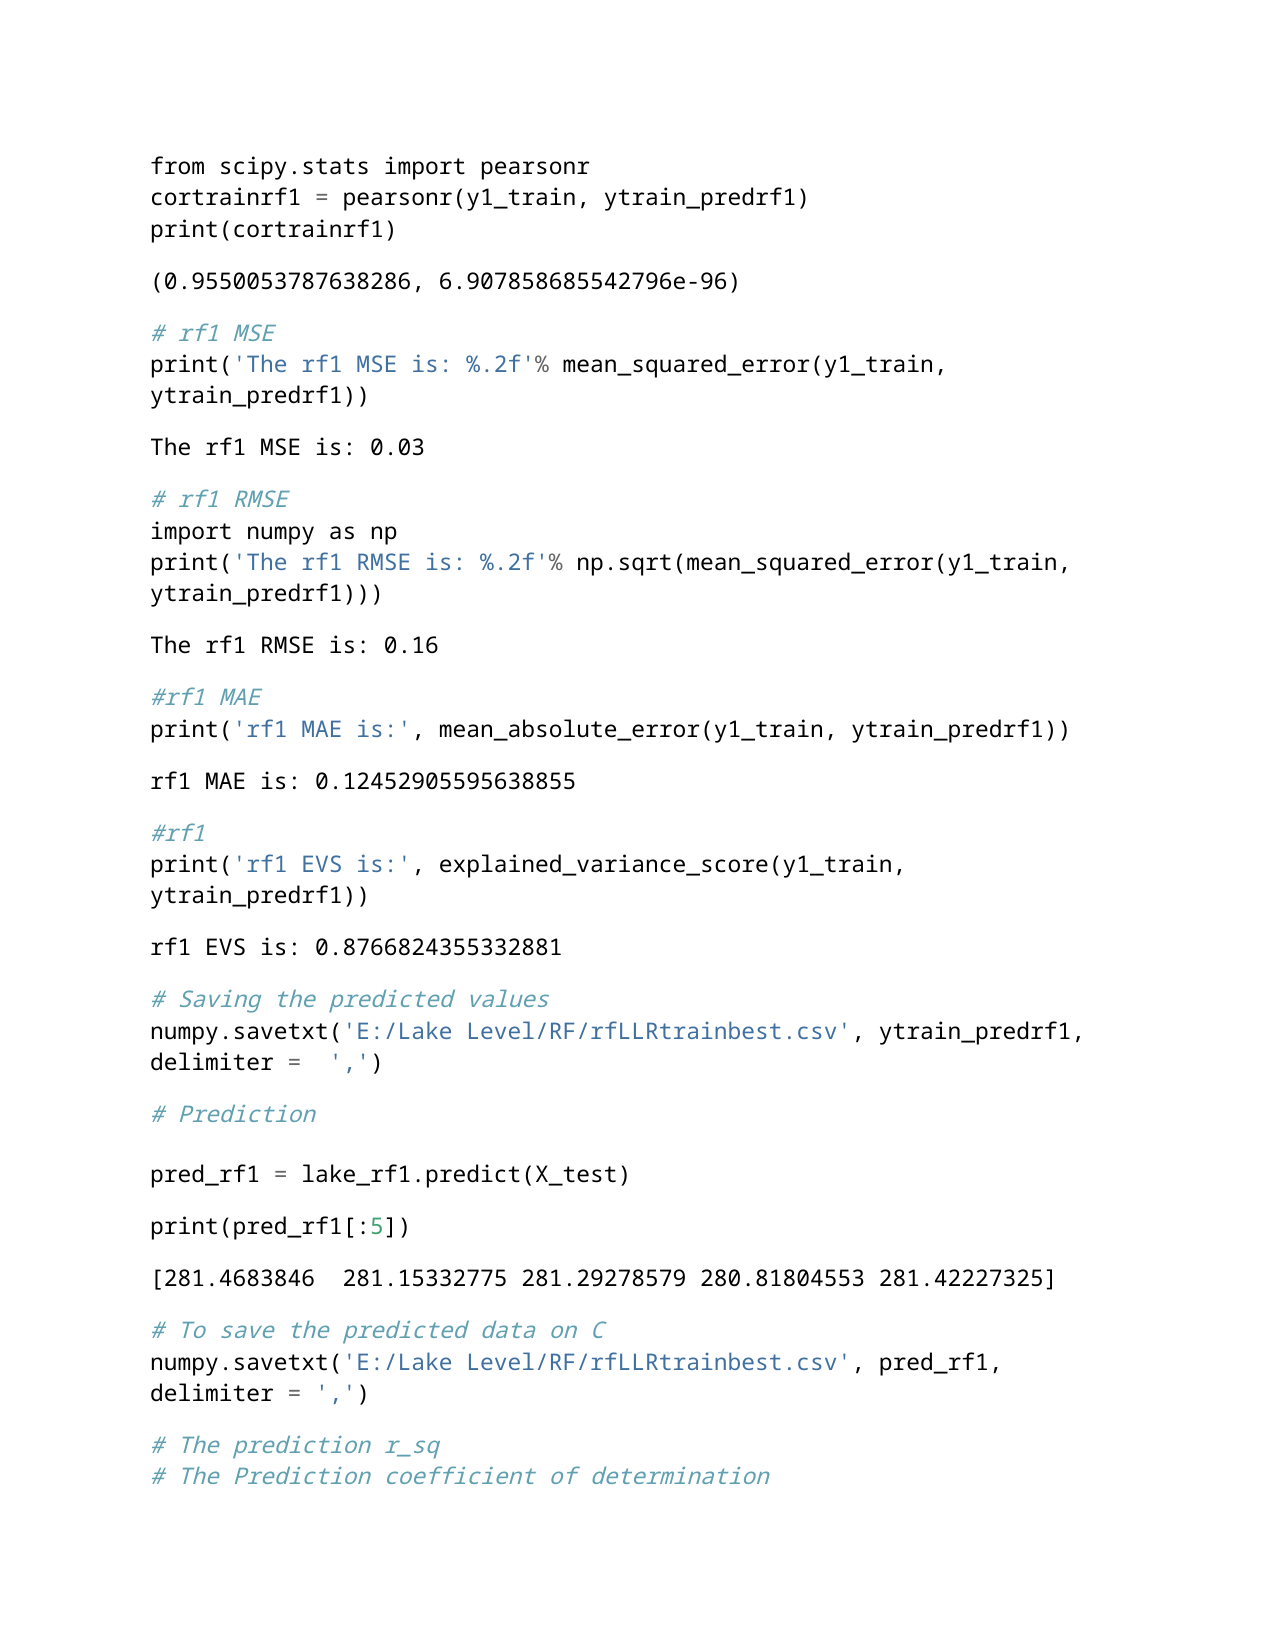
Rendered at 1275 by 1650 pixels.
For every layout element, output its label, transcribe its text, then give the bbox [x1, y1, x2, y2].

text rf1 MAE is: 0.12452905595638855 [150, 764, 1125, 796]
text # Prediction pred_rf1 = lake_rf1.predict(X_test) [150, 1098, 1125, 1189]
text print(pred_rf1[:5]) [150, 1210, 1125, 1241]
text # To save the predicted data on C numpy.savetxt('E:/Lake Level/RF/rfLLRtrainbest.csv', pred_rf1, delimiter = ',') [150, 1314, 1125, 1408]
text rf1 EVS is: 0.8766824355332881 [150, 931, 1125, 962]
text #rf1 print('rf1 EVS is:', explained_variance_score(y1_train, ytrain_predrf1)) [150, 817, 1125, 910]
text (0.9550053787638286, 6.907858685542796e-96) [150, 264, 1125, 296]
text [150, 1429, 1125, 1491]
text The rf1 RMSE is: 0.16 [150, 629, 1125, 660]
text #rf1 MAE print('rf1 MAE is:', mean_absolute_error(y1_train, ytrain_predrf1)) [150, 681, 1125, 744]
text The rf1 MSE is: 0.03 [150, 431, 1125, 462]
text # rf1 RMSE import numpy as np print('The rf1 RMSE is: %.2f'% np.sqrt(mean_squared_error(y1_train, ytrain_predrf1))) [150, 483, 1125, 608]
text [281.4683846 281.15332775 281.29278579 280.81804553 281.42227325] [150, 1262, 1125, 1293]
text # Saving the predicted values numpy.savetxt('E:/Lake Level/RF/rfLLRtrainbest.csv', ytrain_predrf1, delimiter = ',') [150, 983, 1125, 1077]
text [150, 150, 1125, 244]
text # rf1 MSE print('The rf1 MSE is: %.2f'% mean_squared_error(y1_train, ytrain_predrf1)) [150, 317, 1125, 410]
